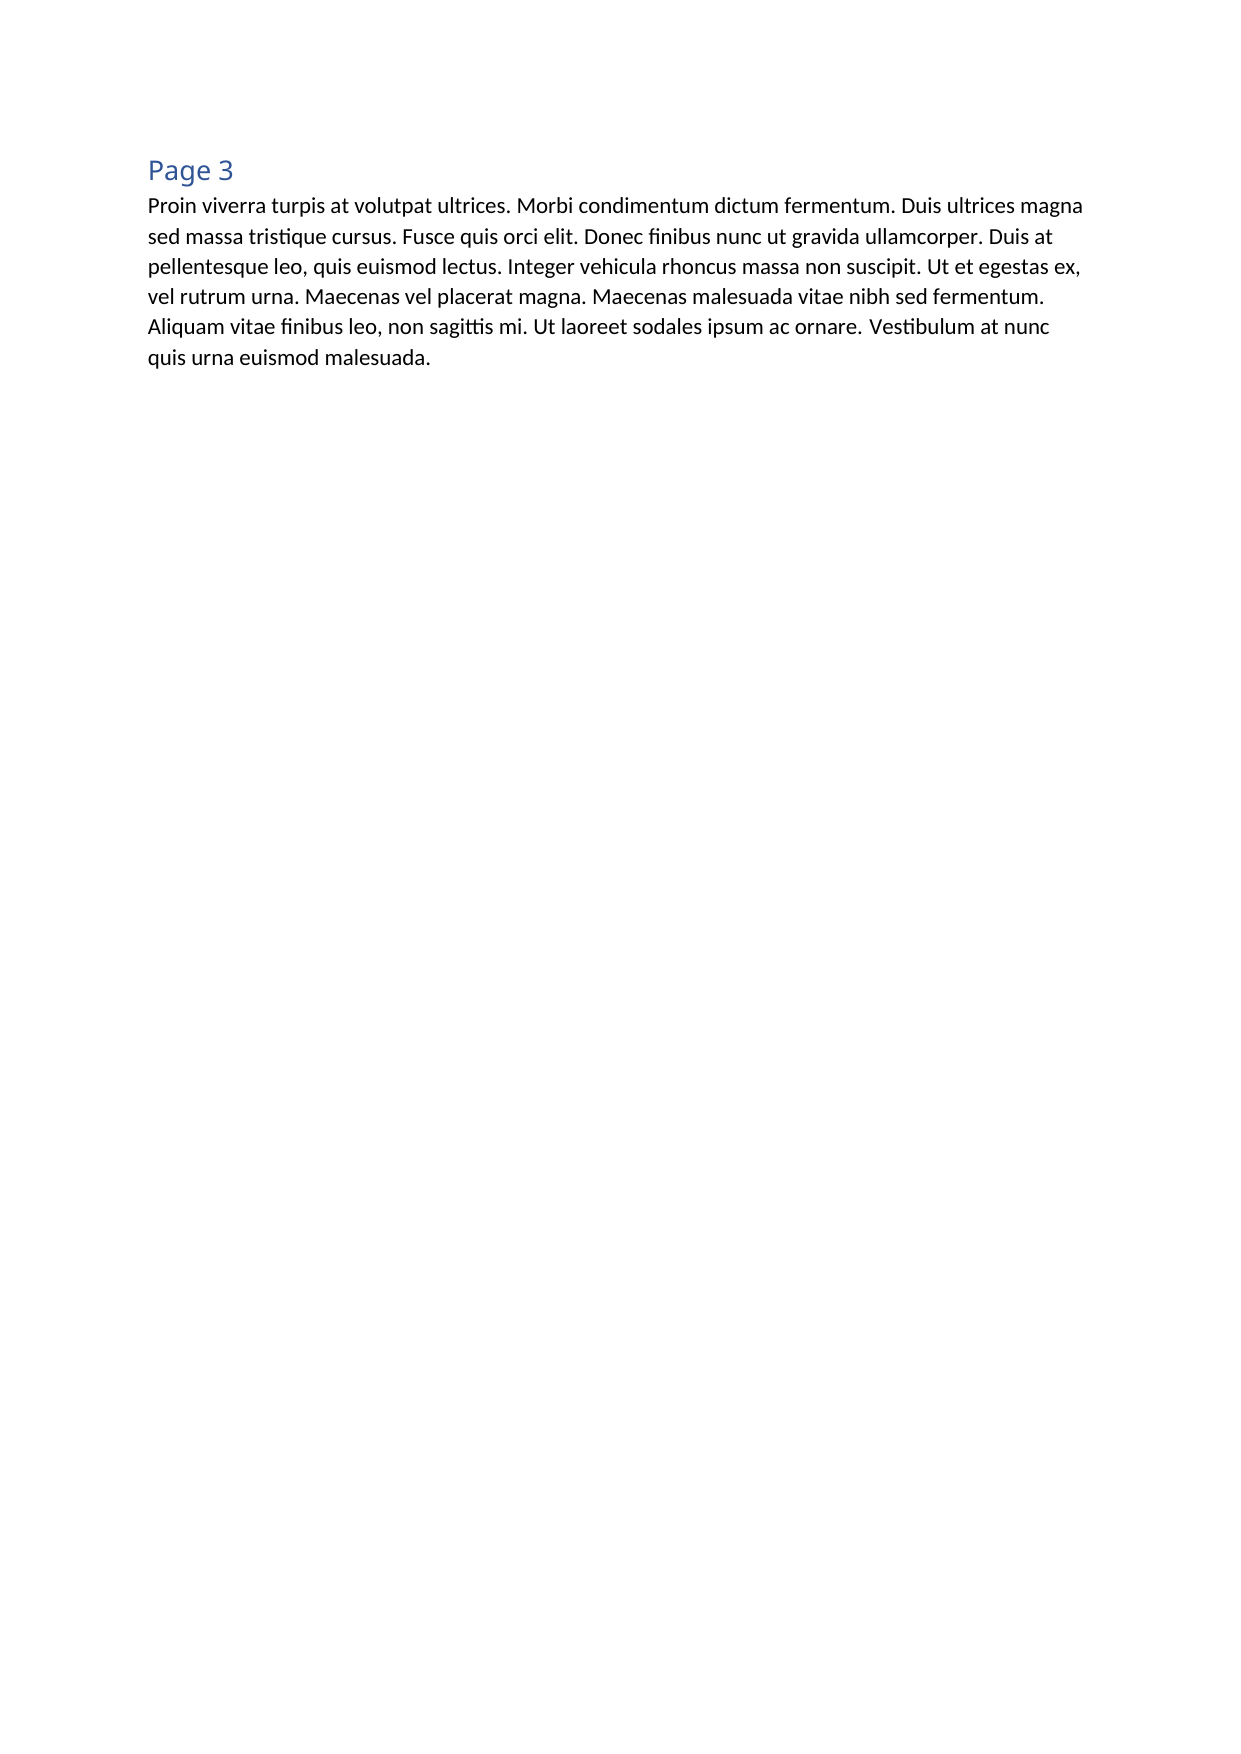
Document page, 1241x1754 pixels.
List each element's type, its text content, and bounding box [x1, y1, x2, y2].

subtitle Page 3 [148, 152, 1093, 189]
text Proin viverra turpis at volutpat ultrices. Morbi condimentum dictum fermentum. Duis ultrices magna sed massa tristique cursus. Fusce quis orci elit. Donec finibus nunc ut gravida ullamcorper. Duis at pellentesque leo, quis euismod lectus. Integer vehicula rhoncus massa non suscipit. Ut et egestas ex, vel rutrum urna. Maecenas vel placerat magna. Maecenas malesuada vitae nibh sed fermentum. Aliquam vitae finibus leo, non sagittis mi. Ut laoreet sodales ipsum ac ornare. Vestibulum at nunc quis urna euismod malesuada. [148, 192, 1093, 371]
